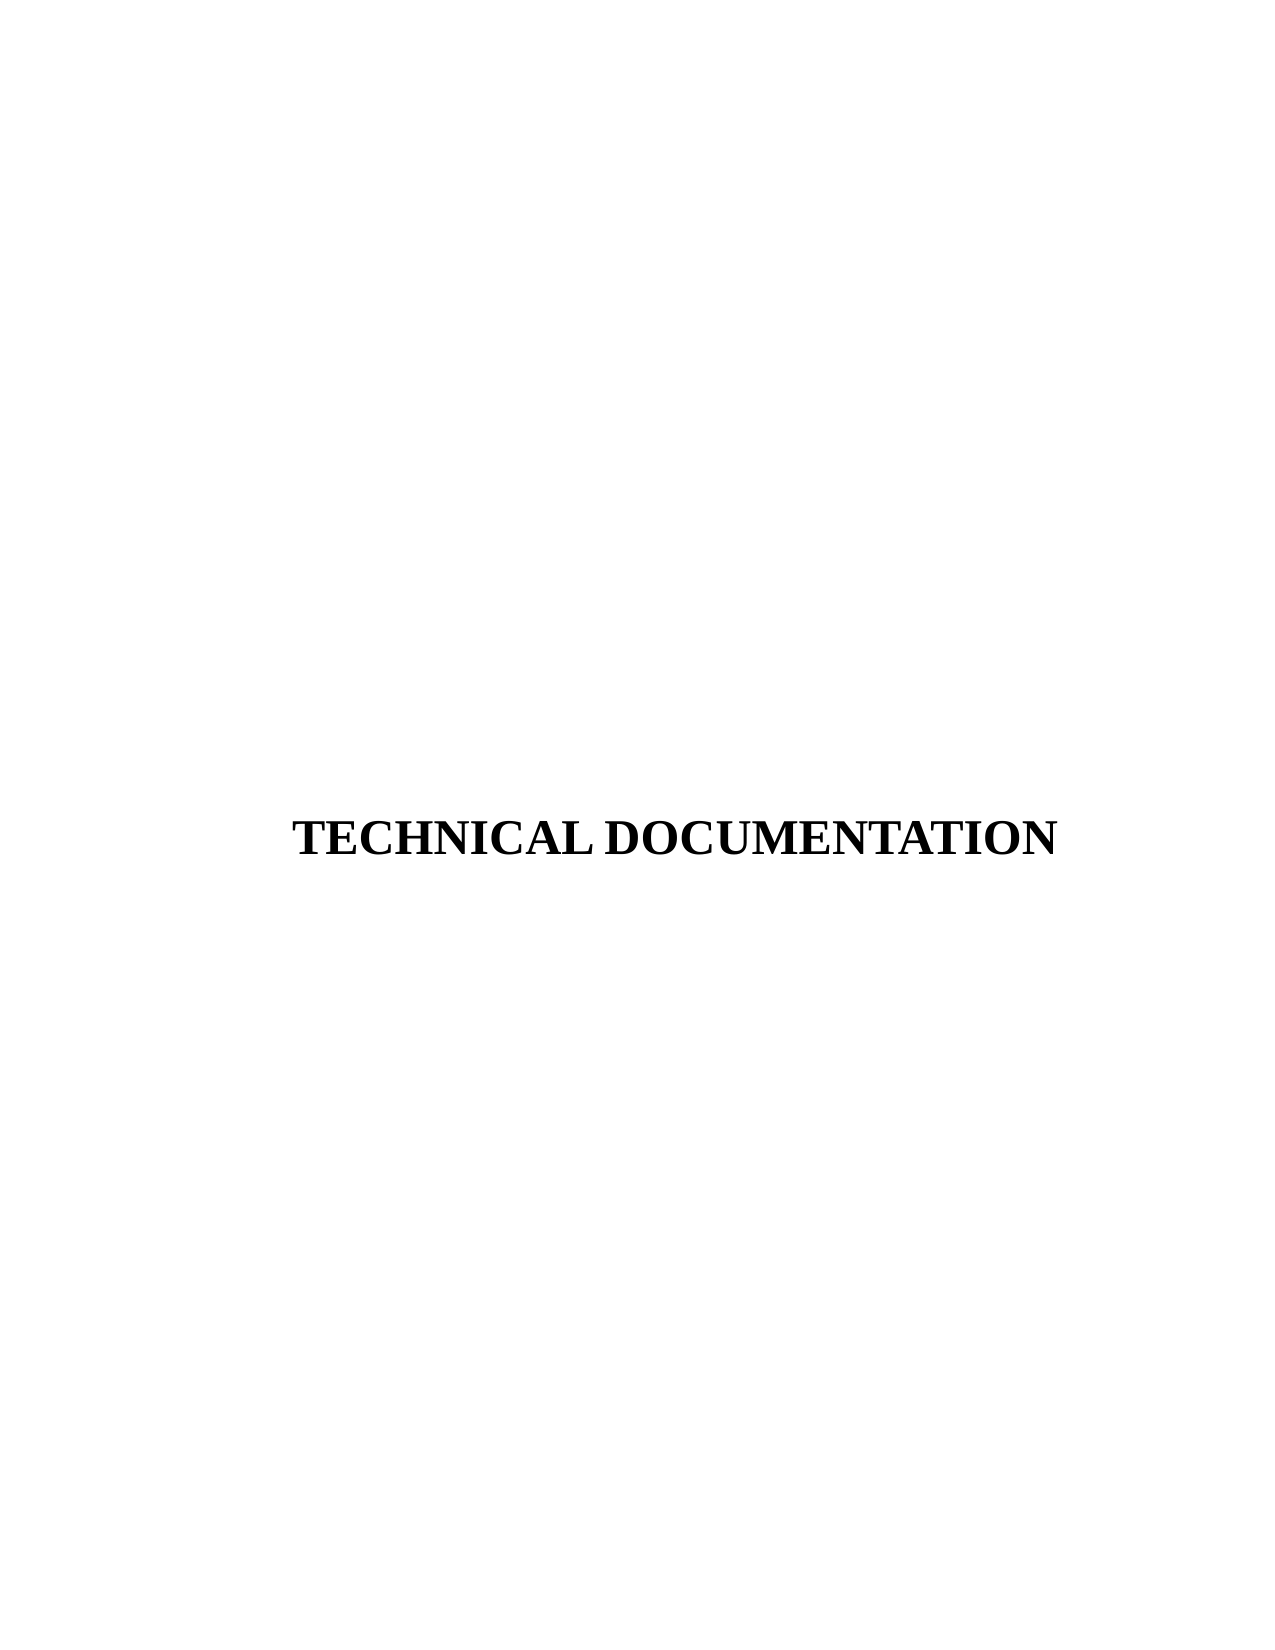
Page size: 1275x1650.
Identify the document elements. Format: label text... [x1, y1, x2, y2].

text TECHNICAL DOCUMENTATION [225, 808, 1125, 865]
